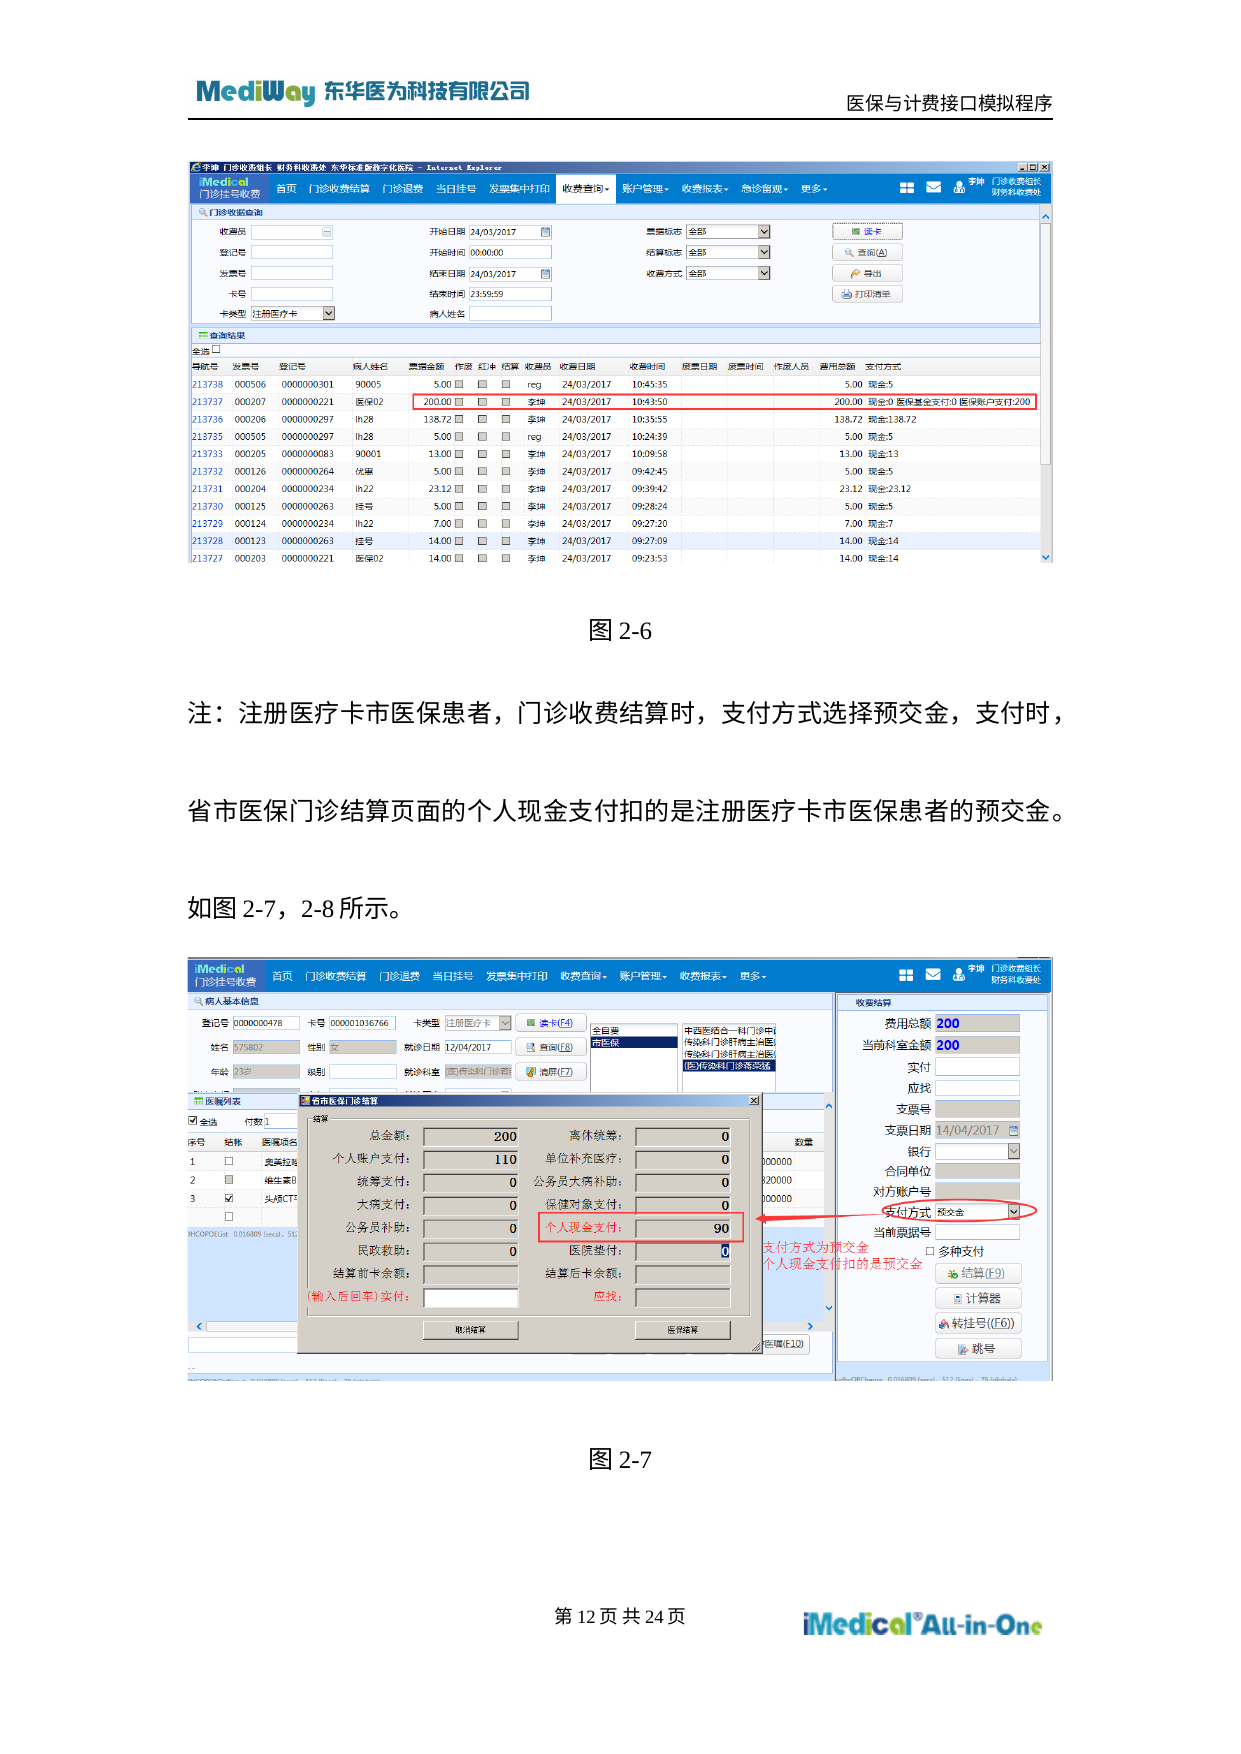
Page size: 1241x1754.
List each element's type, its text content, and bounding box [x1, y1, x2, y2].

picture [187, 957, 1053, 1381]
picture [188, 76, 535, 112]
text 图2-6 [187, 596, 1053, 661]
picture [803, 1612, 1043, 1635]
picture [187, 161, 1053, 563]
text 注：注册医疗卡市医保患者，门诊收费结算时，支付方式选择预交金，支付时，省市医保门诊结算页面的个人现金支付扣的是注册医疗卡市医保患者的预交金。如图2-7，2-8所示。 [187, 679, 1053, 939]
text 图2-7 [187, 1425, 1053, 1490]
